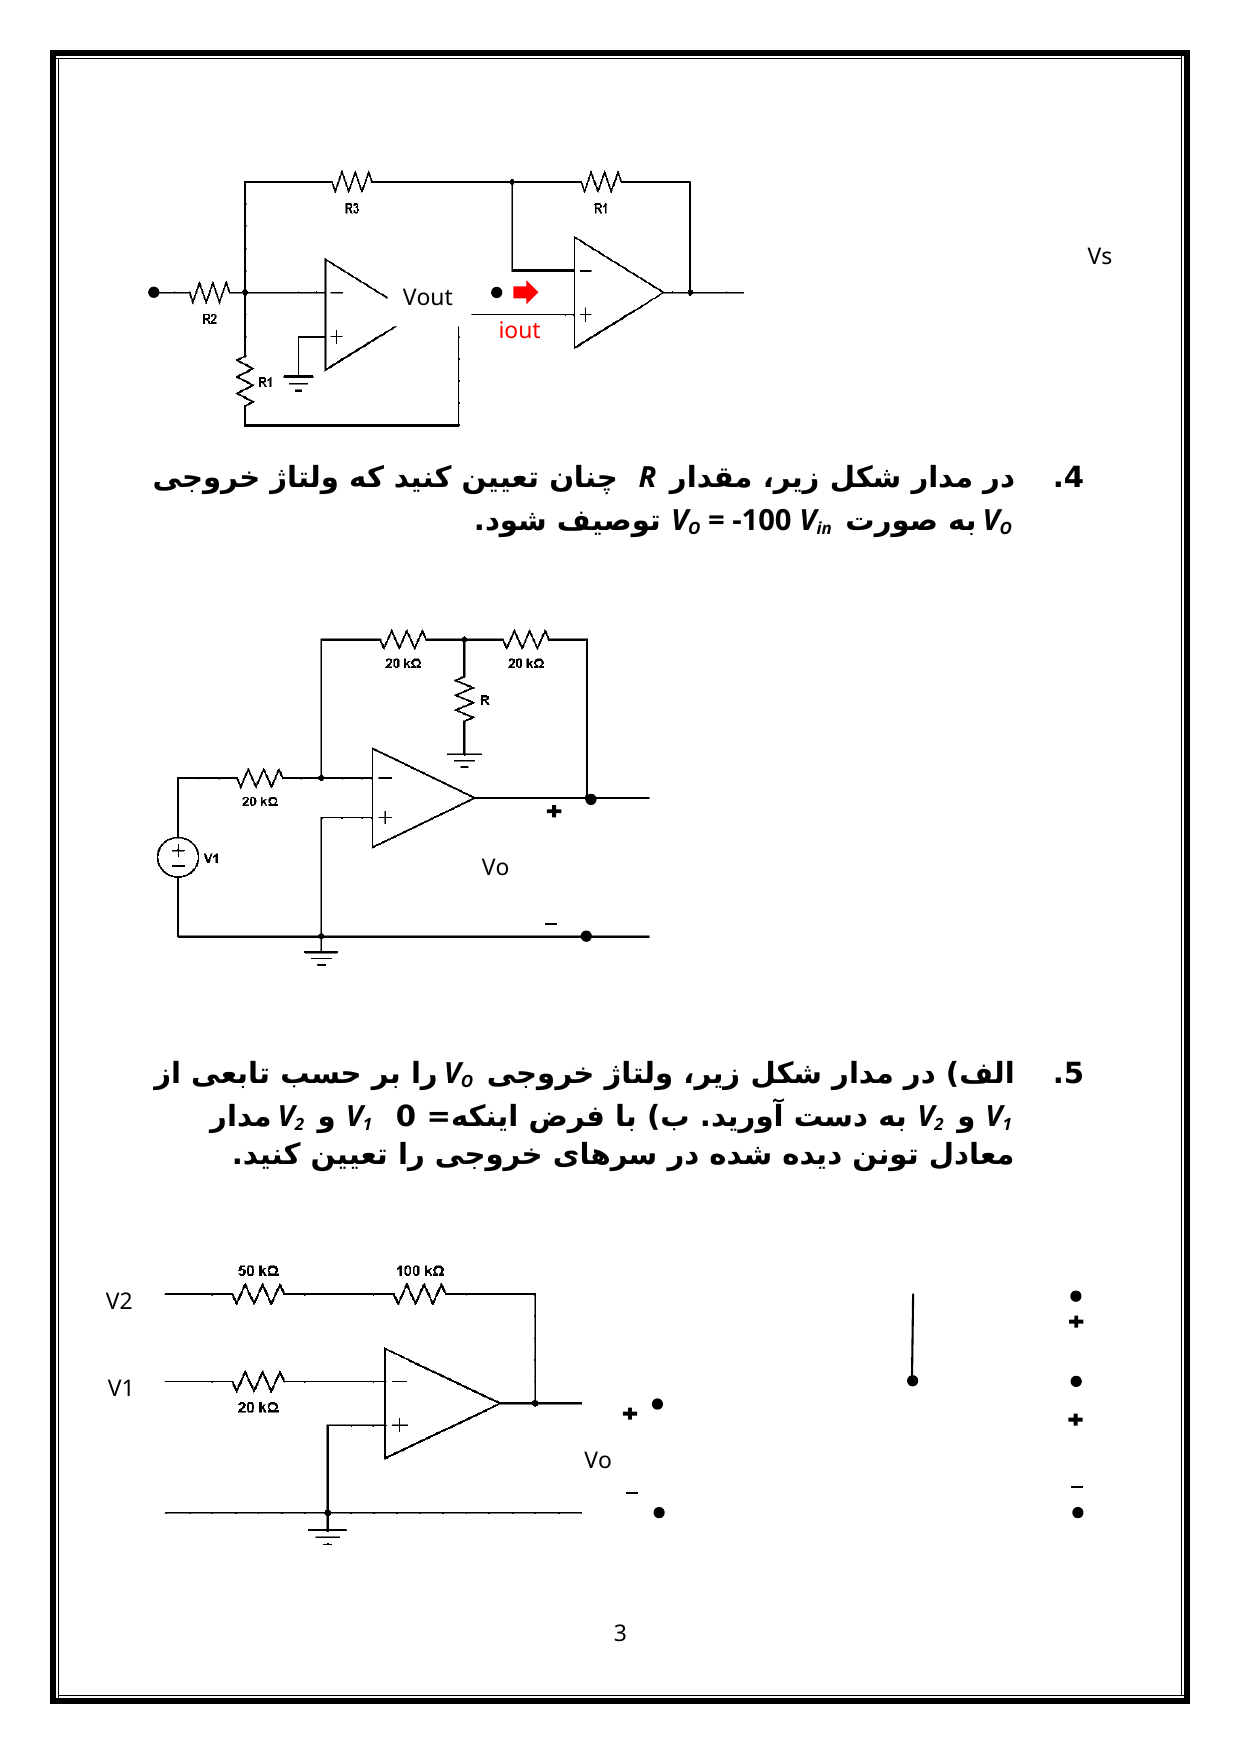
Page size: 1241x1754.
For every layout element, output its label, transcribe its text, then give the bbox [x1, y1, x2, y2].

list در مدار شکل زیر، مقدار R چنان تعیین کنید که ولتاژ خروجی VO به صورت VO = -100 Vin توصیف شود. [150, 457, 1053, 539]
list الف) در مدار شکل زیر، ولتاژ خروجی VO را بر حسب تابعی از V1 و V2 به دست آورید. ب) با فرض اینکه= 0 V1 و V2 مدار معادل تونن دیده شده در سرهای خروجی را تعیین کنید. [150, 1052, 1053, 1172]
